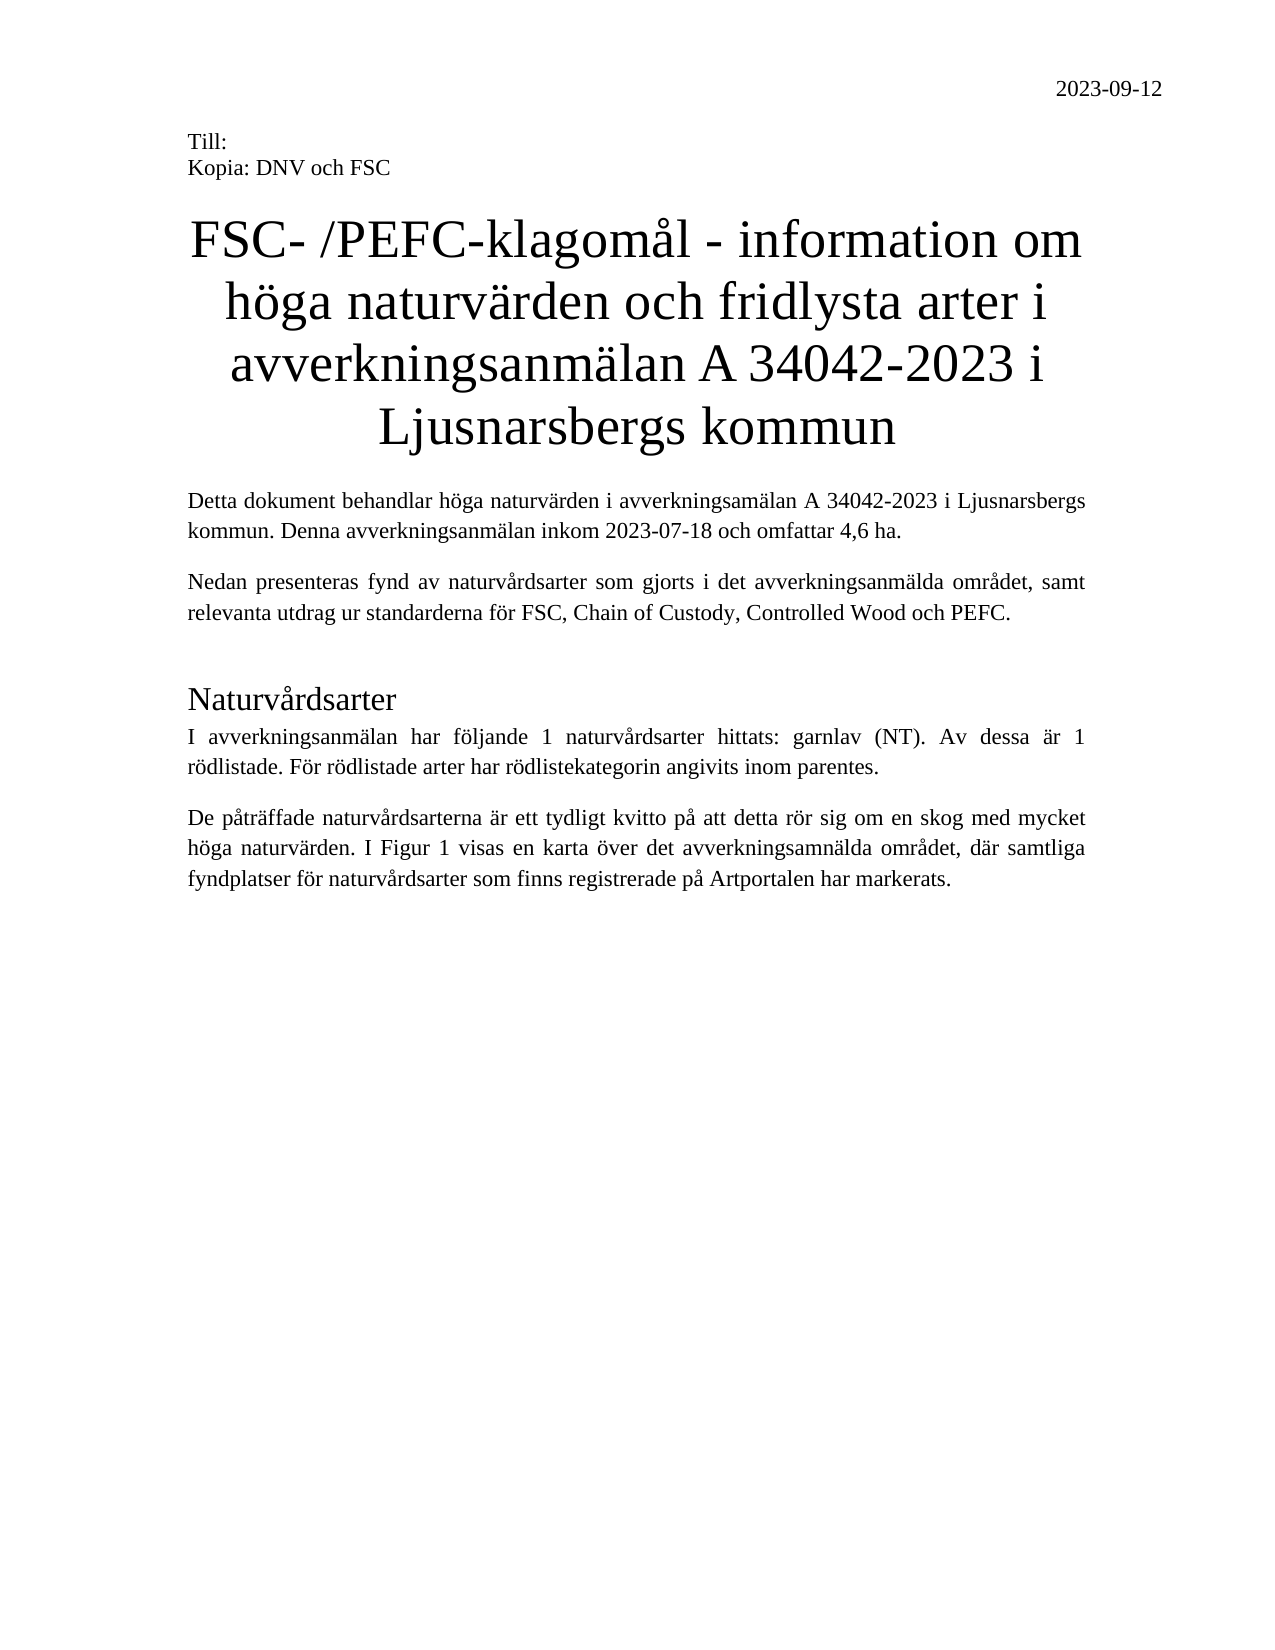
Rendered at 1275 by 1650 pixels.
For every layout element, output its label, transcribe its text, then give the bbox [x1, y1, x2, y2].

subtitle Naturvårdsarter [187, 679, 1087, 717]
text Nedan presenteras fynd av naturvårdsarter som gjorts i det avverkningsanmälda området, samt relevanta utdrag ur standarderna för FSC, Chain of Custody, Controlled Wood och PEFC. [187, 568, 1087, 625]
text I avverkningsanmälan har följande 1 naturvårdsarter hittats: garnlav (NT). Av dessa är 1 rödlistade. För rödlistade arter har rödlistekategorin angivits inom parentes. [187, 723, 1087, 779]
text De påträffade naturvårdsarterna är ett tydligt kvitto på att detta rör sig om en skog med mycket höga naturvärden. I Figur 1 visas en karta över det avverkningsamnälda området, där samtliga fyndplatser för naturvårdsarter som finns registrerade på Artportalen har markerats. [187, 804, 1087, 891]
text Detta dokument behandlar höga naturvärden i avverkningsamälan A 34042-2023 i Ljusnarsbergs kommun. Denna avverkningsanmälan inkom 2023-07-18 och omfattar 4,6 ha. [187, 487, 1087, 544]
title FSC- /PEFC-klagomål - information om höga naturvärden och fridlysta arter i avverkningsanmälan A 34042-2023 i Ljusnarsbergs kommun [187, 207, 1087, 456]
